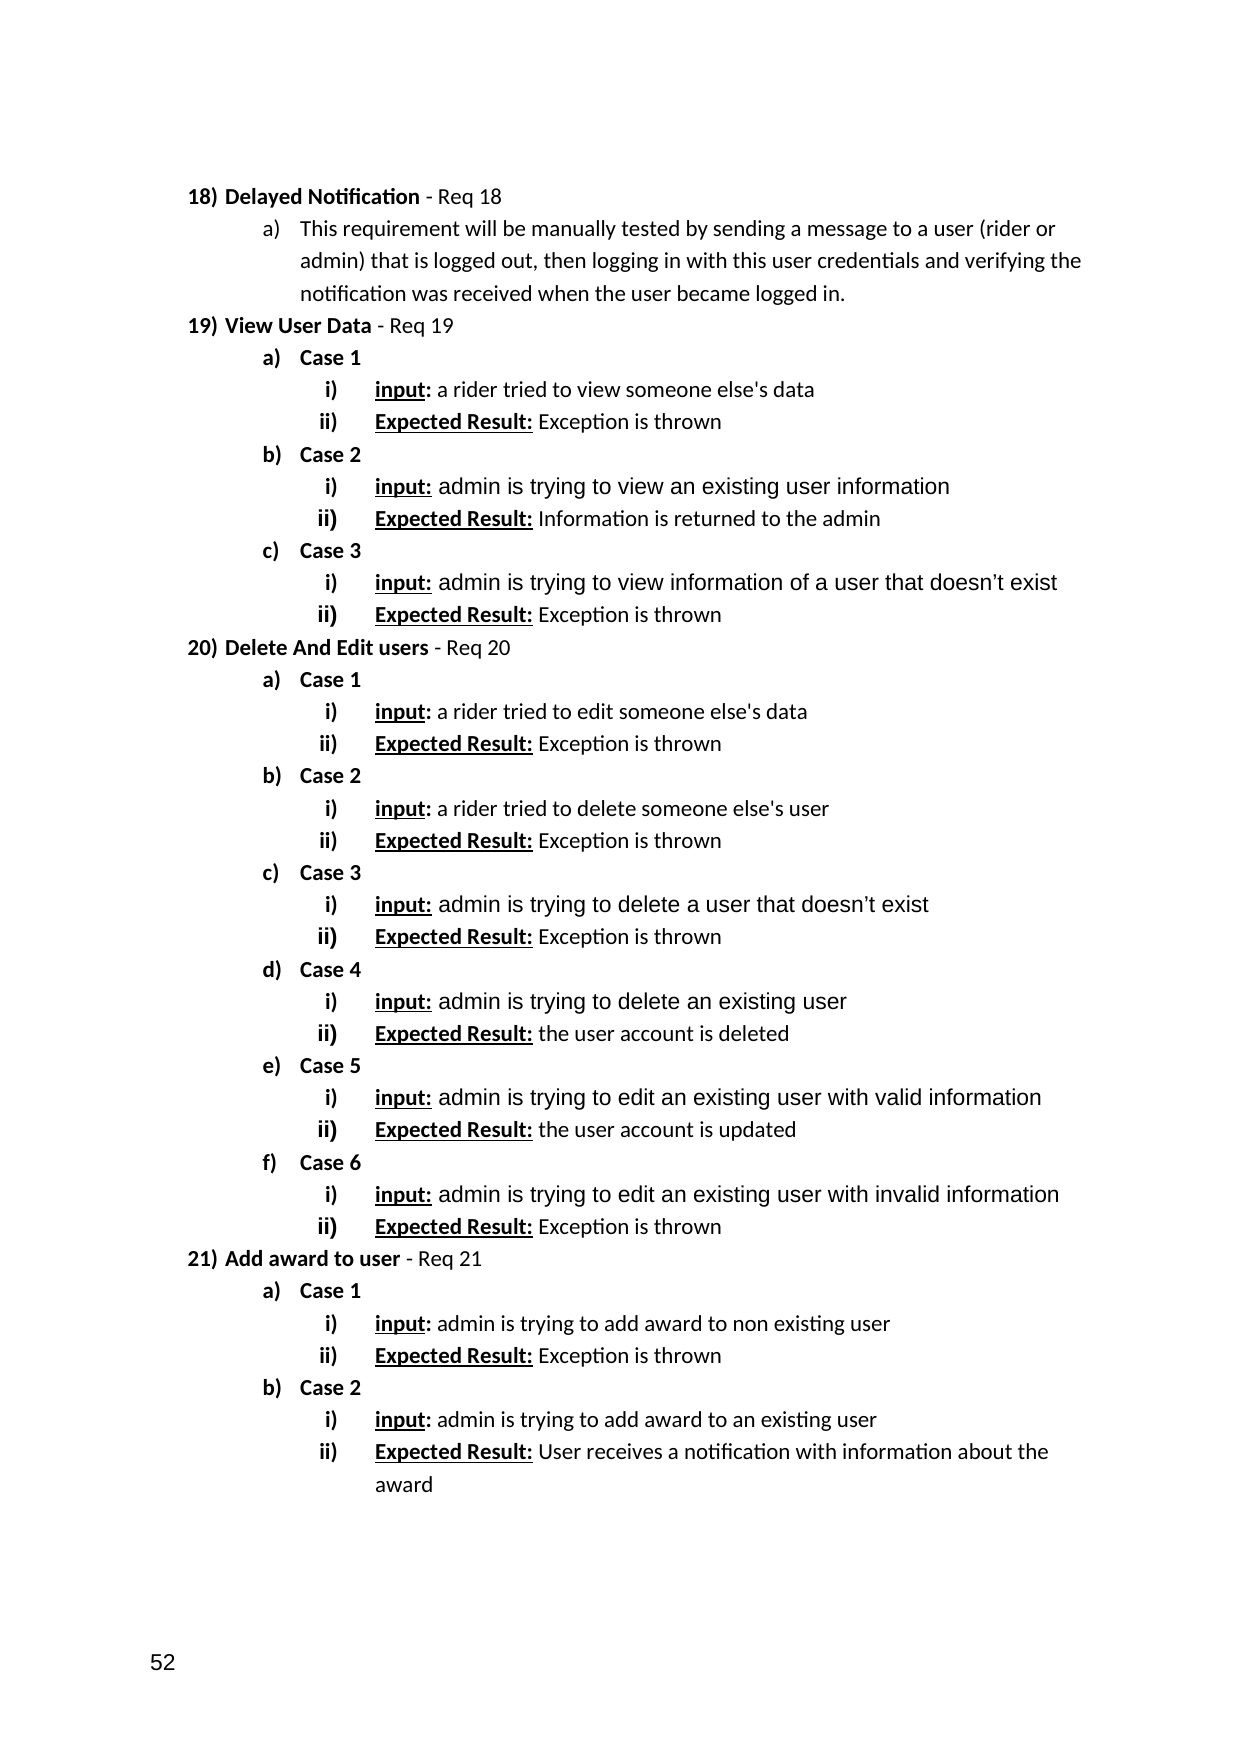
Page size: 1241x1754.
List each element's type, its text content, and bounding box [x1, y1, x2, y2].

list Add award to user - Req 21 [187, 1244, 1090, 1272]
list Delete And Edit users - Req 20 [187, 633, 1090, 661]
list Expected Result: Information is returned to the admin [337, 504, 1090, 532]
list Expected Result: User receives a notification with information about the award [337, 1437, 1090, 1498]
list input: a rider tried to edit someone else's data [337, 697, 1090, 725]
list input: a rider tried to delete someone else's user [337, 794, 1090, 822]
list Expected Result: the user account is updated [337, 1116, 1090, 1144]
list View User Data - Req 19 [187, 311, 1090, 339]
list Case 2 [262, 1373, 1090, 1401]
list Expected Result: Exception is thrown [337, 826, 1090, 854]
list Case 3 [262, 536, 1090, 564]
list input: admin is trying to view an existing user information [337, 472, 1090, 500]
list Expected Result: the user account is deleted [337, 1019, 1090, 1047]
list input: admin is trying to delete a user that doesn’t exist [337, 890, 1090, 918]
list input: a rider tried to view someone else's data [337, 375, 1090, 403]
list input: admin is trying to edit an existing user with invalid information [337, 1180, 1090, 1208]
list Case 4 [262, 955, 1090, 983]
list Delayed Notification - Req 18 [187, 182, 1090, 210]
list Case 3 [262, 858, 1090, 886]
list Expected Result: Exception is thrown [337, 407, 1090, 436]
list input: admin is trying to add award to non existing user [337, 1309, 1090, 1337]
list Case 5 [262, 1051, 1090, 1079]
list Expected Result: Exception is thrown [337, 1341, 1090, 1369]
list Expected Result: Exception is thrown [337, 1212, 1090, 1240]
list input: admin is trying to edit an existing user with valid information [337, 1083, 1090, 1111]
list Case 2 [262, 762, 1090, 789]
list Expected Result: Exception is thrown [337, 601, 1090, 629]
list Case 1 [262, 665, 1090, 693]
list Case 6 [262, 1148, 1090, 1176]
list input: admin is trying to view information of a user that doesn’t exist [337, 568, 1090, 596]
list Expected Result: Exception is thrown [337, 729, 1090, 757]
list input: admin is trying to delete an existing user [337, 987, 1090, 1015]
list Case 1 [262, 1277, 1090, 1304]
list Expected Result: Exception is thrown [337, 922, 1090, 951]
list Case 2 [262, 440, 1090, 468]
list This requirement will be manually tested by sending a message to a user (rider or admin) that is logged out, then logging in with this user credentials and verifying the notification was received when the user became logged in. [262, 214, 1090, 307]
list Case 1 [262, 343, 1090, 371]
list input: admin is trying to add award to an existing user [337, 1405, 1090, 1433]
